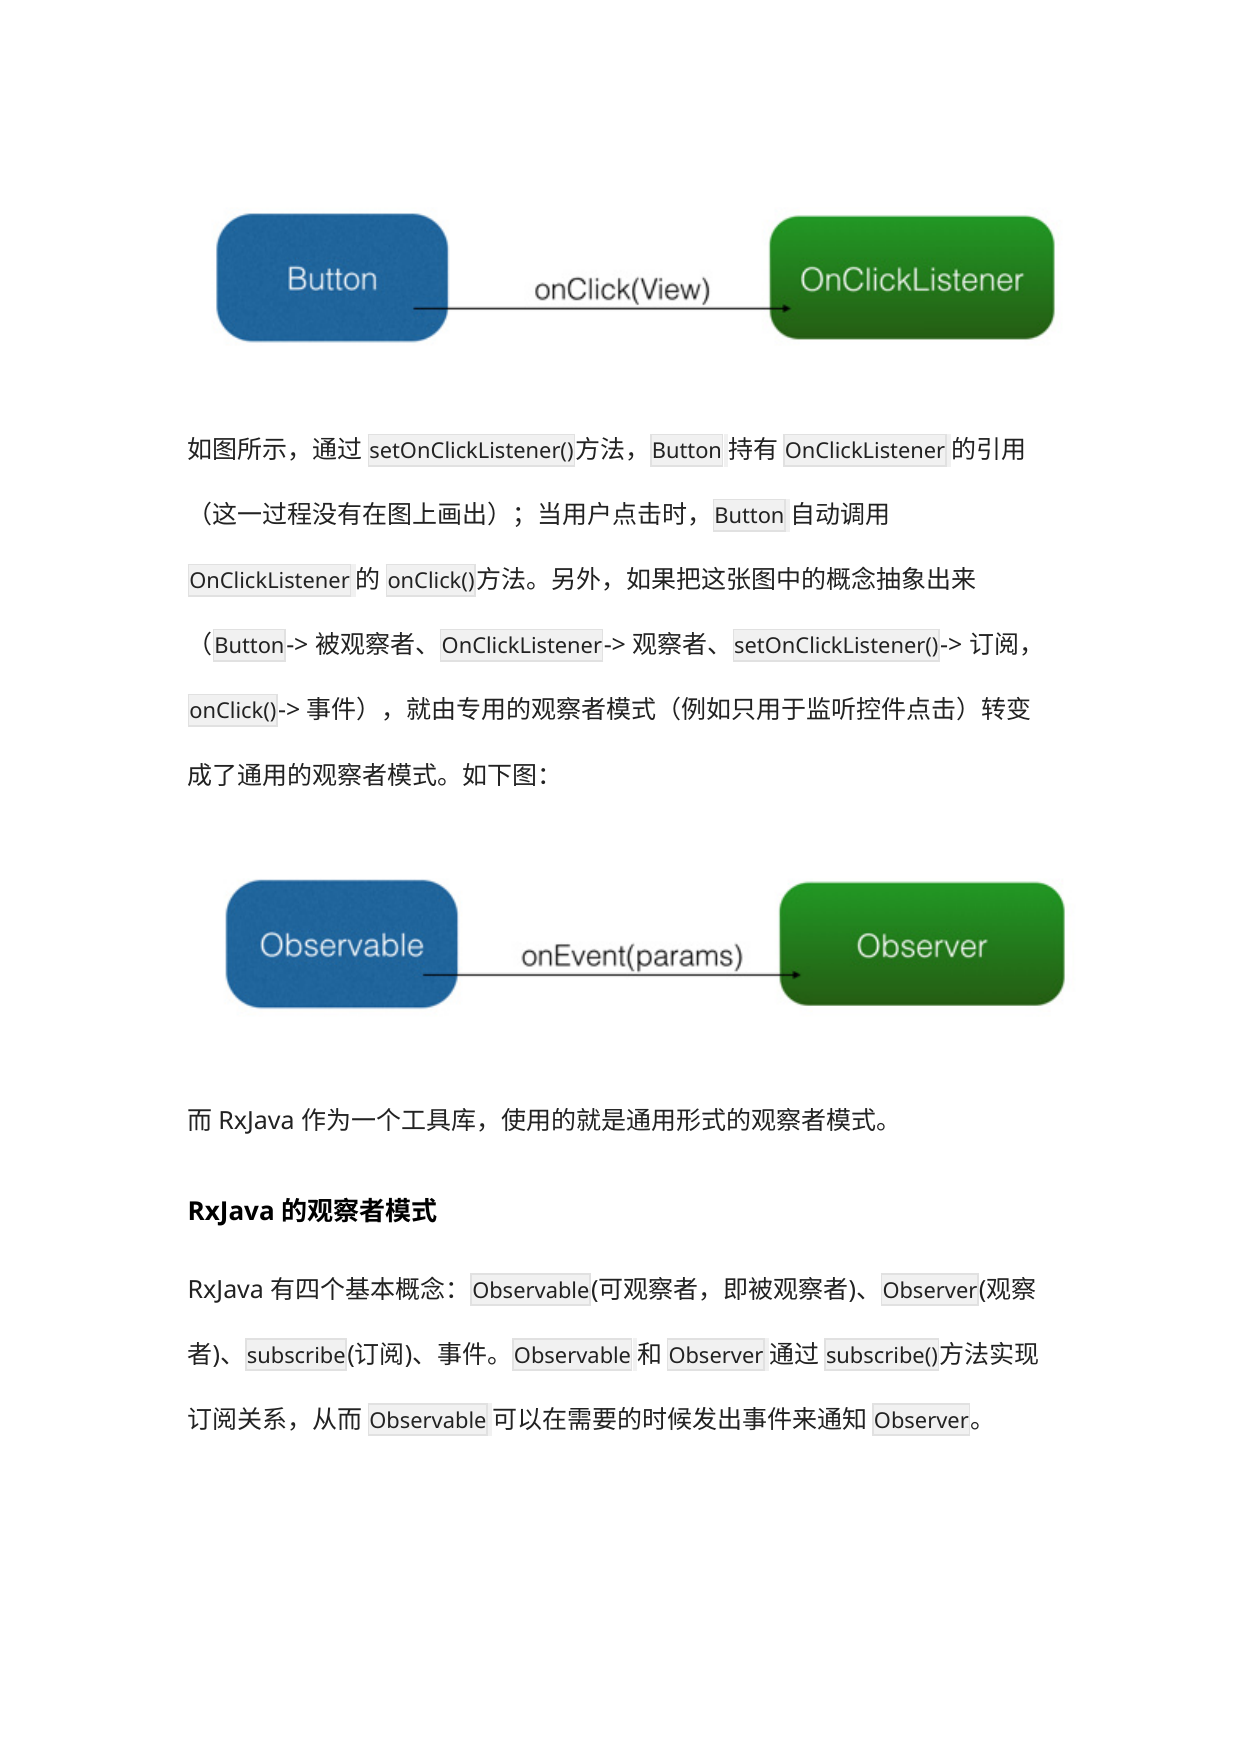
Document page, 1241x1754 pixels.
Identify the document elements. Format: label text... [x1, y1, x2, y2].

picture [187, 841, 1104, 1050]
picture [187, 170, 1086, 382]
text 而 RxJava 作为一个工具库，使用的就是通用形式的观察者模式。 [187, 1086, 1053, 1151]
subtitle RxJava 的观察者模式 [187, 1177, 1053, 1242]
text RxJava 有四个基本概念：Observable(可观察者，即被观察者)、Observer(观察者)、subscribe(订阅)、事件。Observable和Observer通过subscribe()方法实现订阅关系，从而Observable可以在需要的时候发出事件来通知Observer。 [187, 1255, 1053, 1450]
text 如图所示，通过setOnClickListener()方法，Button持有OnClickListener的引用（这一过程没有在图上画出）；当用户点击时，Button自动调用OnClickListener的onClick()方法。另外，如果把这张图中的概念抽象出来（Button-> 被观察者、OnClickListener-> 观察者、setOnClickListener()-> 订阅，onClick()-> 事件），就由专用的观察者模式（例如只用于监听控件点击）转变成了通用的观察者模式。如下图： [187, 416, 1053, 806]
